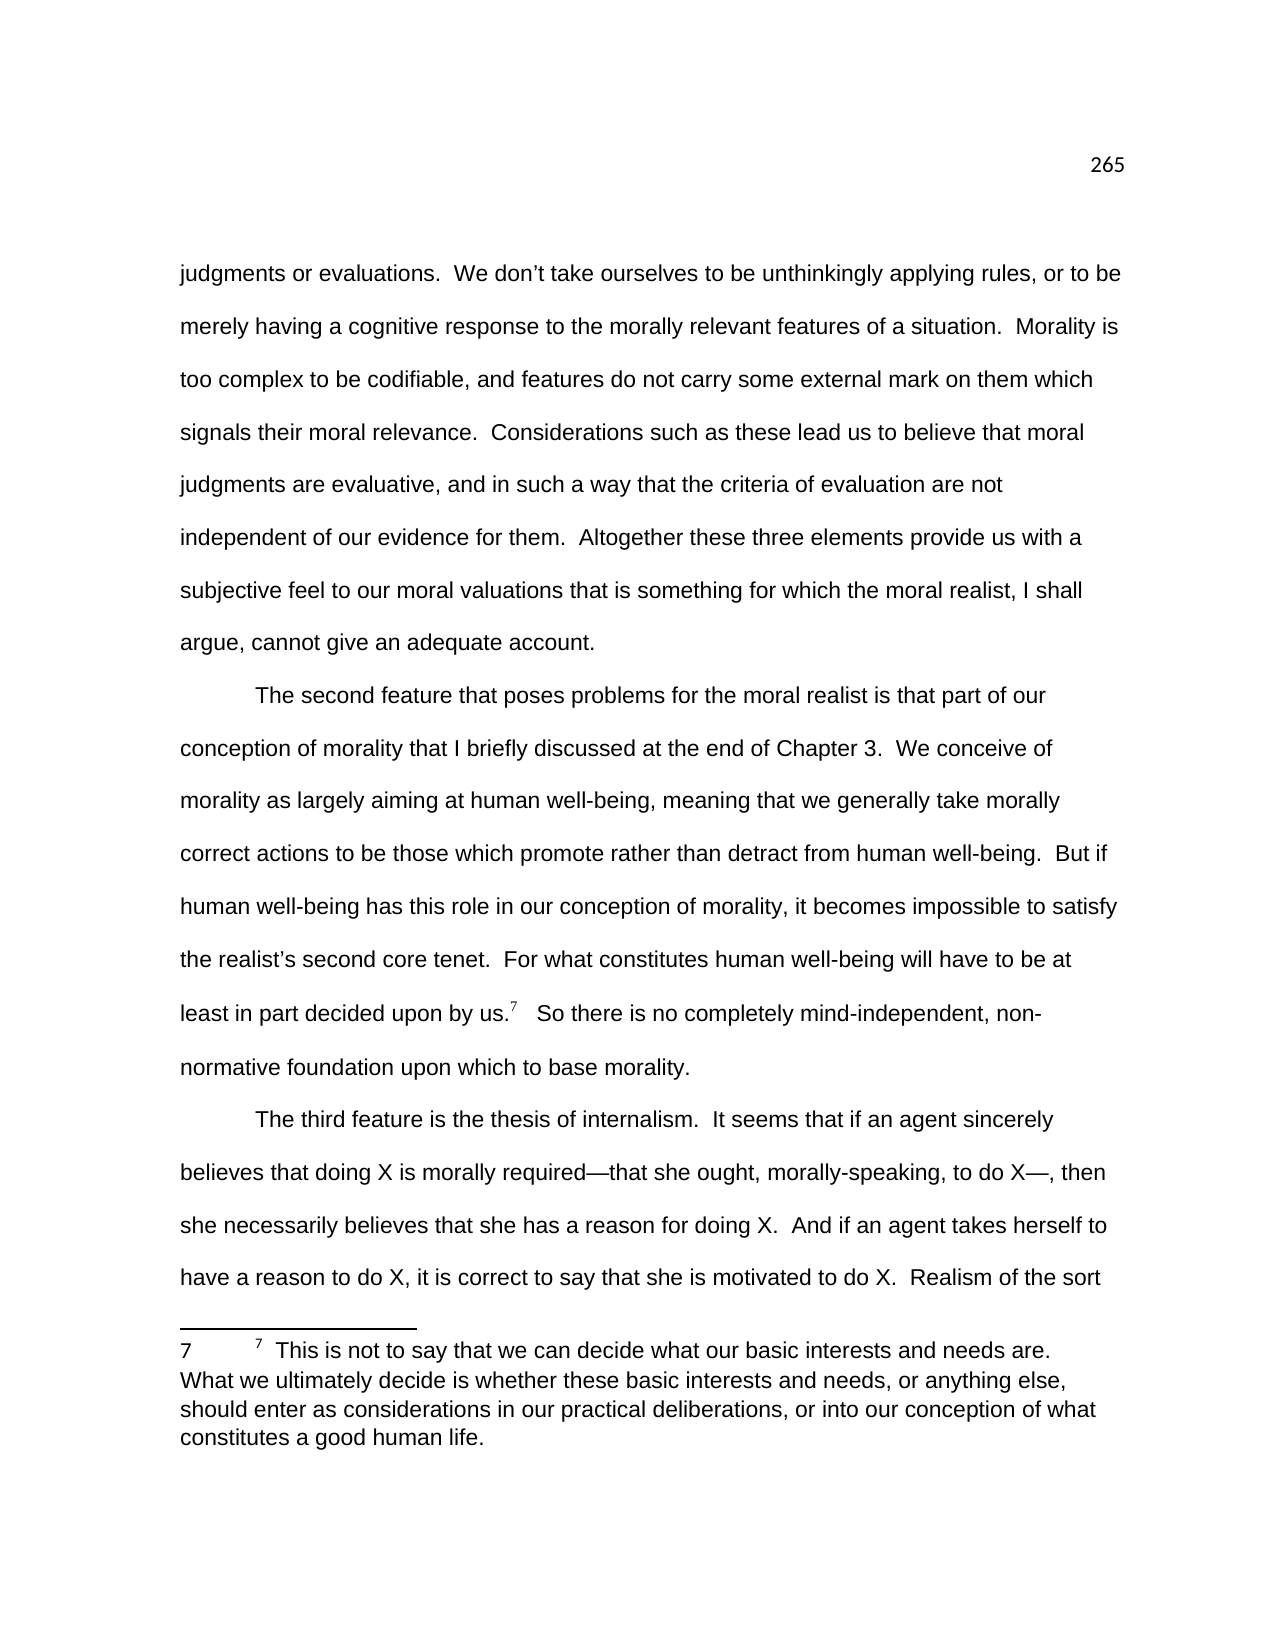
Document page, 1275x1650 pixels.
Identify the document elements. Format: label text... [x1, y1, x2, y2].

text The second feature that poses problems for the moral realist is that part of our conception of morality that I briefly discussed at the end of Chapter 3. We conceive of morality as largely aiming at human well-being, meaning that we generally take morally correct actions to be those which promote rather than detract from human well-being. But if human well-being has this role in our conception of morality, it becomes impossible to satisfy the realist’s second core tenet. For what constitutes human well-being will have to be at least in part decided upon by us.7 So there is no completely mind-independent, non-normative foundation upon which to base morality. [180, 682, 1125, 1080]
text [180, 1106, 1125, 1291]
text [180, 206, 1125, 656]
